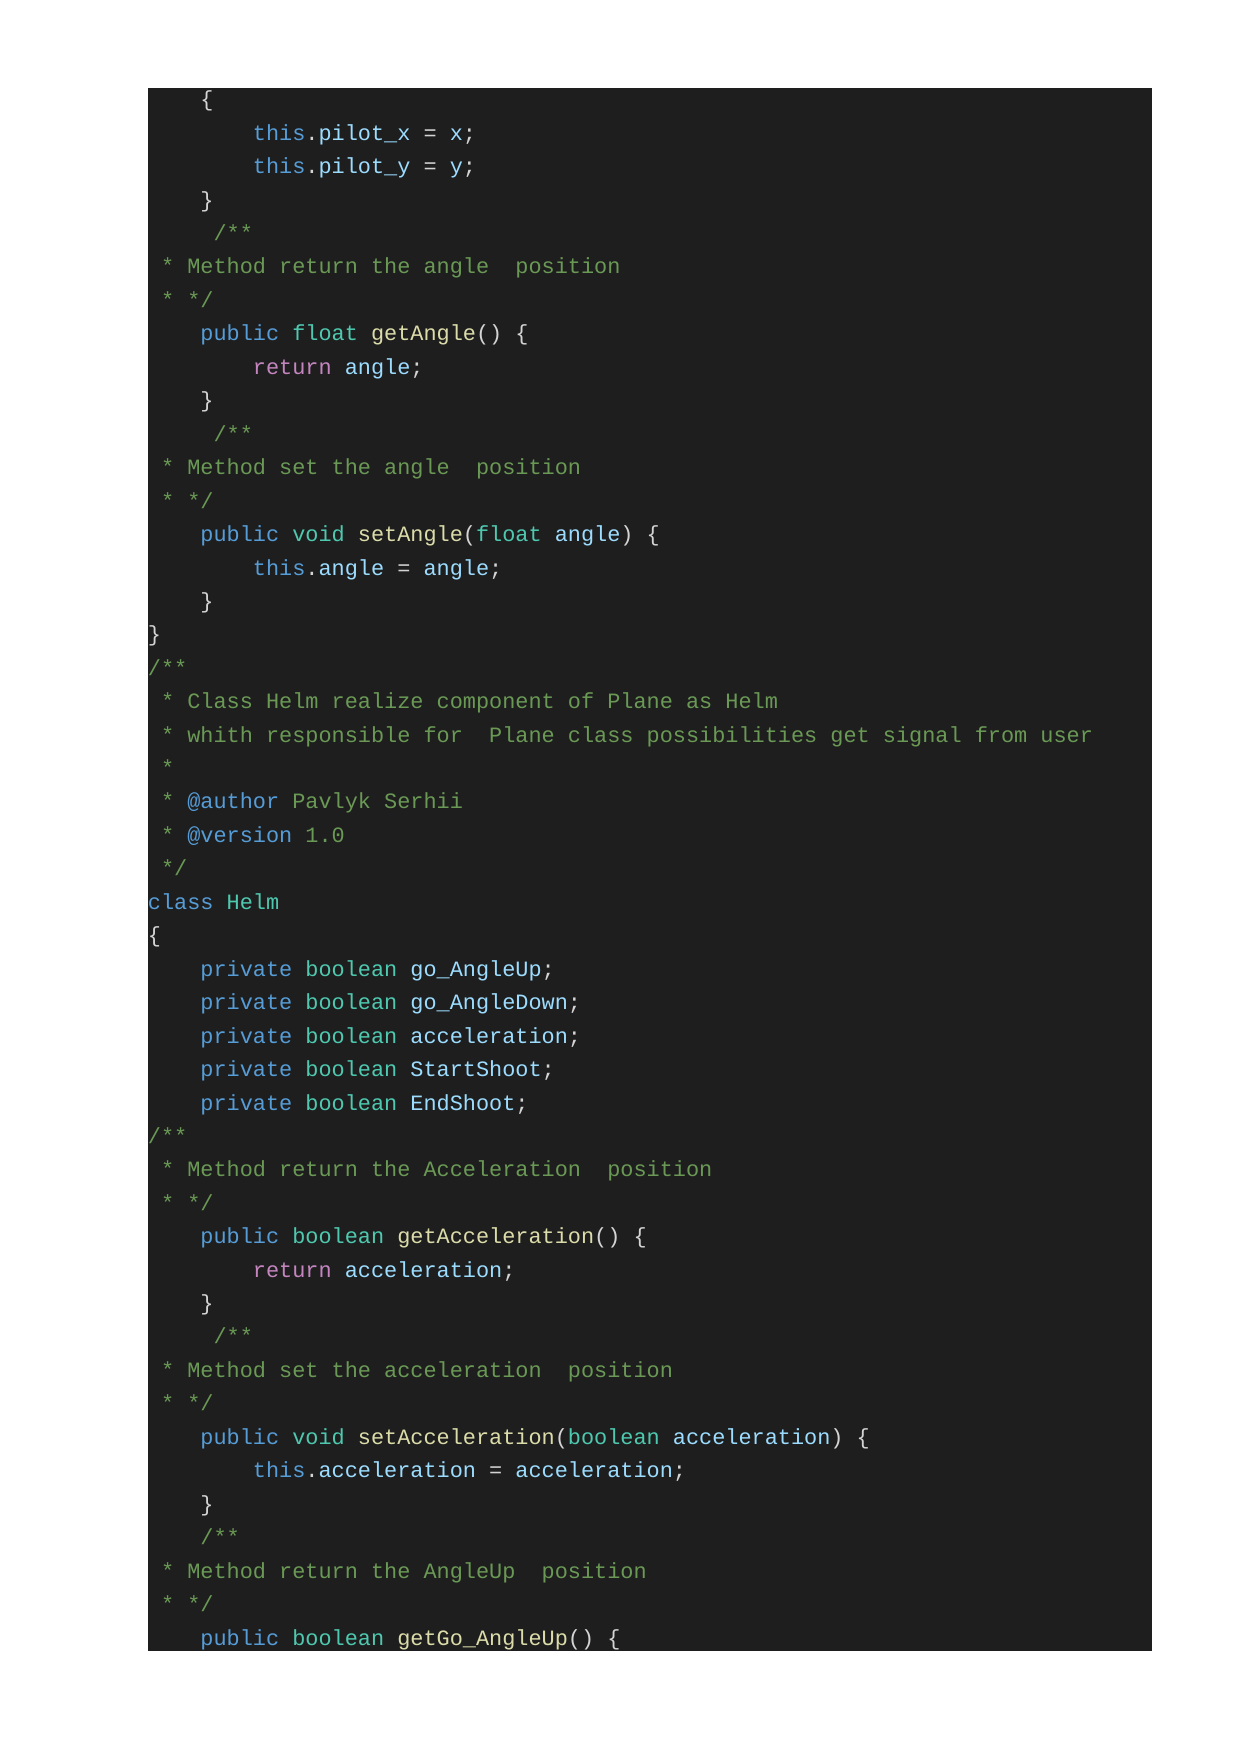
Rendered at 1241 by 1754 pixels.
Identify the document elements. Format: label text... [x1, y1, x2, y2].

text private boolean StartShoot; [148, 1058, 1152, 1083]
text * */ [148, 1192, 1152, 1217]
text /** [148, 1326, 1152, 1351]
text /** [148, 1526, 1152, 1551]
text * @version 1.0 [148, 824, 1152, 849]
text return angle; [148, 356, 1152, 381]
text * @author Pavlyk Serhii [148, 791, 1152, 816]
text private boolean go_AngleDown; [148, 991, 1152, 1016]
text * Method set the angle position [148, 456, 1152, 481]
text * */ [148, 1593, 1152, 1618]
text * Method return the AngleUp position [148, 1560, 1152, 1584]
text private boolean go_AngleUp; [148, 958, 1152, 983]
text private boolean EndShoot; [148, 1092, 1152, 1116]
text * Method return the Acceleration position [148, 1158, 1152, 1183]
text public void setAngle(float angle) { [148, 523, 1152, 548]
text return acceleration; [148, 1259, 1152, 1284]
text * Method set the acceleration position [148, 1359, 1152, 1384]
text } [148, 623, 1152, 648]
text /** [148, 423, 1152, 448]
text public void setAcceleration(boolean acceleration) { [148, 1426, 1152, 1451]
text { [148, 924, 1152, 949]
text /** [148, 657, 1152, 682]
text public float getAngle() { [148, 323, 1152, 347]
text class Helm [148, 891, 1152, 916]
text this.pilot_y = y; [148, 155, 1152, 180]
text this.acceleration = acceleration; [148, 1459, 1152, 1484]
text } [148, 1493, 1152, 1518]
text /** [148, 222, 1152, 247]
text * Class Helm realize component of Plane as Helm [148, 690, 1152, 715]
text * Method return the angle position [148, 256, 1152, 281]
text * */ [148, 1393, 1152, 1417]
text * whith responsible for Plane class possibilities get signal from user [148, 724, 1152, 749]
text } [148, 1292, 1152, 1317]
text /** [148, 1125, 1152, 1150]
text */ [148, 858, 1152, 882]
text * */ [148, 490, 1152, 514]
text this.pilot_x = x; [148, 122, 1152, 147]
text } [148, 590, 1152, 615]
text public boolean getAcceleration() { [148, 1225, 1152, 1250]
text public boolean getGo_AngleUp() { [148, 1627, 1152, 1651]
text this.angle = angle; [148, 557, 1152, 581]
text * */ [148, 289, 1152, 314]
text { [148, 88, 1152, 113]
text private boolean acceleration; [148, 1025, 1152, 1049]
text * [148, 757, 1152, 782]
text } [148, 389, 1152, 414]
text } [148, 189, 1152, 214]
